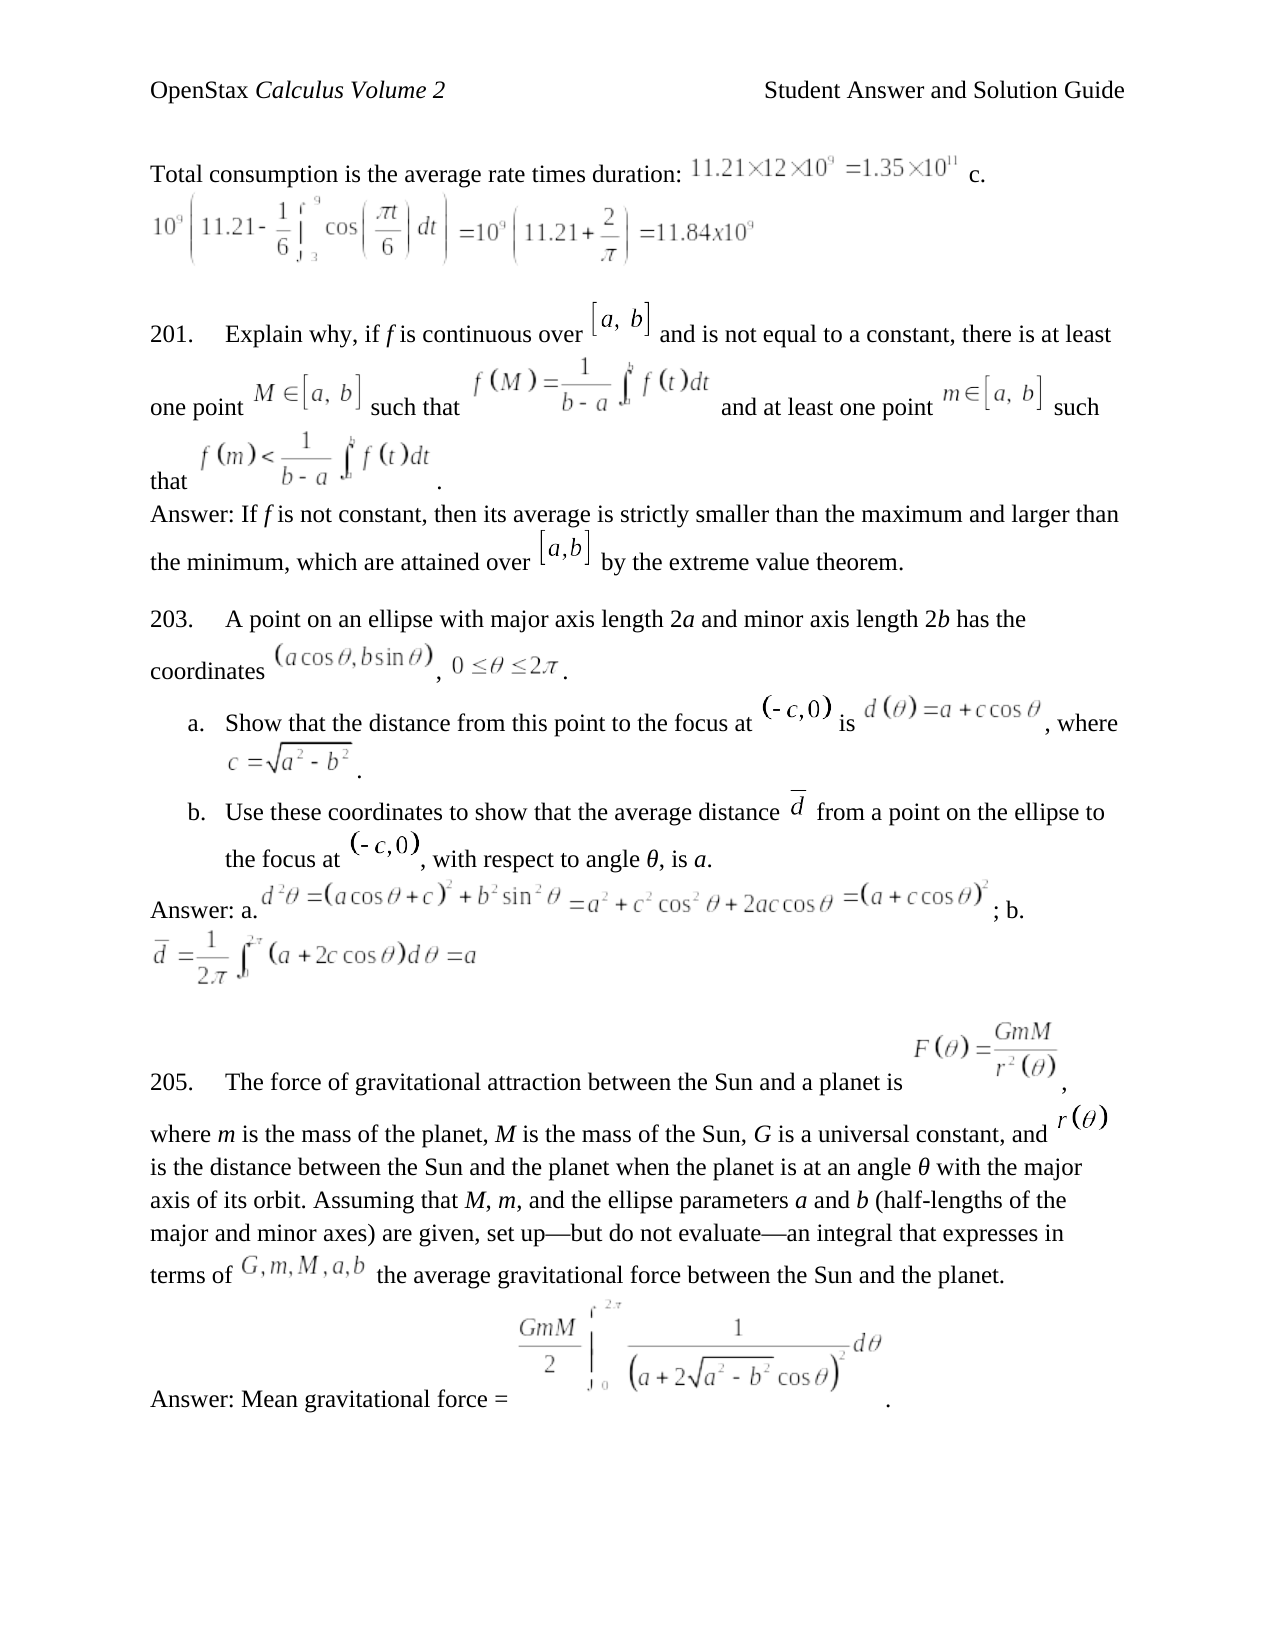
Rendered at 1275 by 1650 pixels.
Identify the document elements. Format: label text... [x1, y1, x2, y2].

text 203. A point on an ellipse with major axis length 2a and minor axis length 2b has the coordinates , . [150, 604, 1125, 685]
text Answer: Mean gravitational force = . [150, 1293, 1125, 1413]
text Answer: a.; b. [150, 873, 1125, 988]
text 205. The force of gravitational attraction between the Sun and a planet is , where m is the mass of the planet, M is the mass of the Sun, G is a universal constant, and is the distance between the Sun and the planet when the planet is at an angle θ with the major axis of its orbit. Assuming that M, m, and the ellipse parameters a and b (half-lengths of the major and minor axes) are given, set up—but do not evaluate—an integral that expresses in terms of the average gravitational force between the Sun and the planet. [150, 1017, 1125, 1289]
text Answer: If f is not constant, then its average is strictly smaller than the maximum and larger than the minimum, which are attained over by the extreme value theorem. [150, 499, 1125, 576]
text 201. Explain why, if f is continuous over and is not equal to a constant, there is at least one point such that and at least one point such that . [150, 300, 1125, 495]
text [150, 150, 1125, 271]
list Use these coordinates to show that the average distance from a point on the ellipse to the focus at , with respect to angle θ, is a. [187, 784, 1125, 873]
list Show that the distance from this point to the focus at is , where . [187, 689, 1125, 784]
